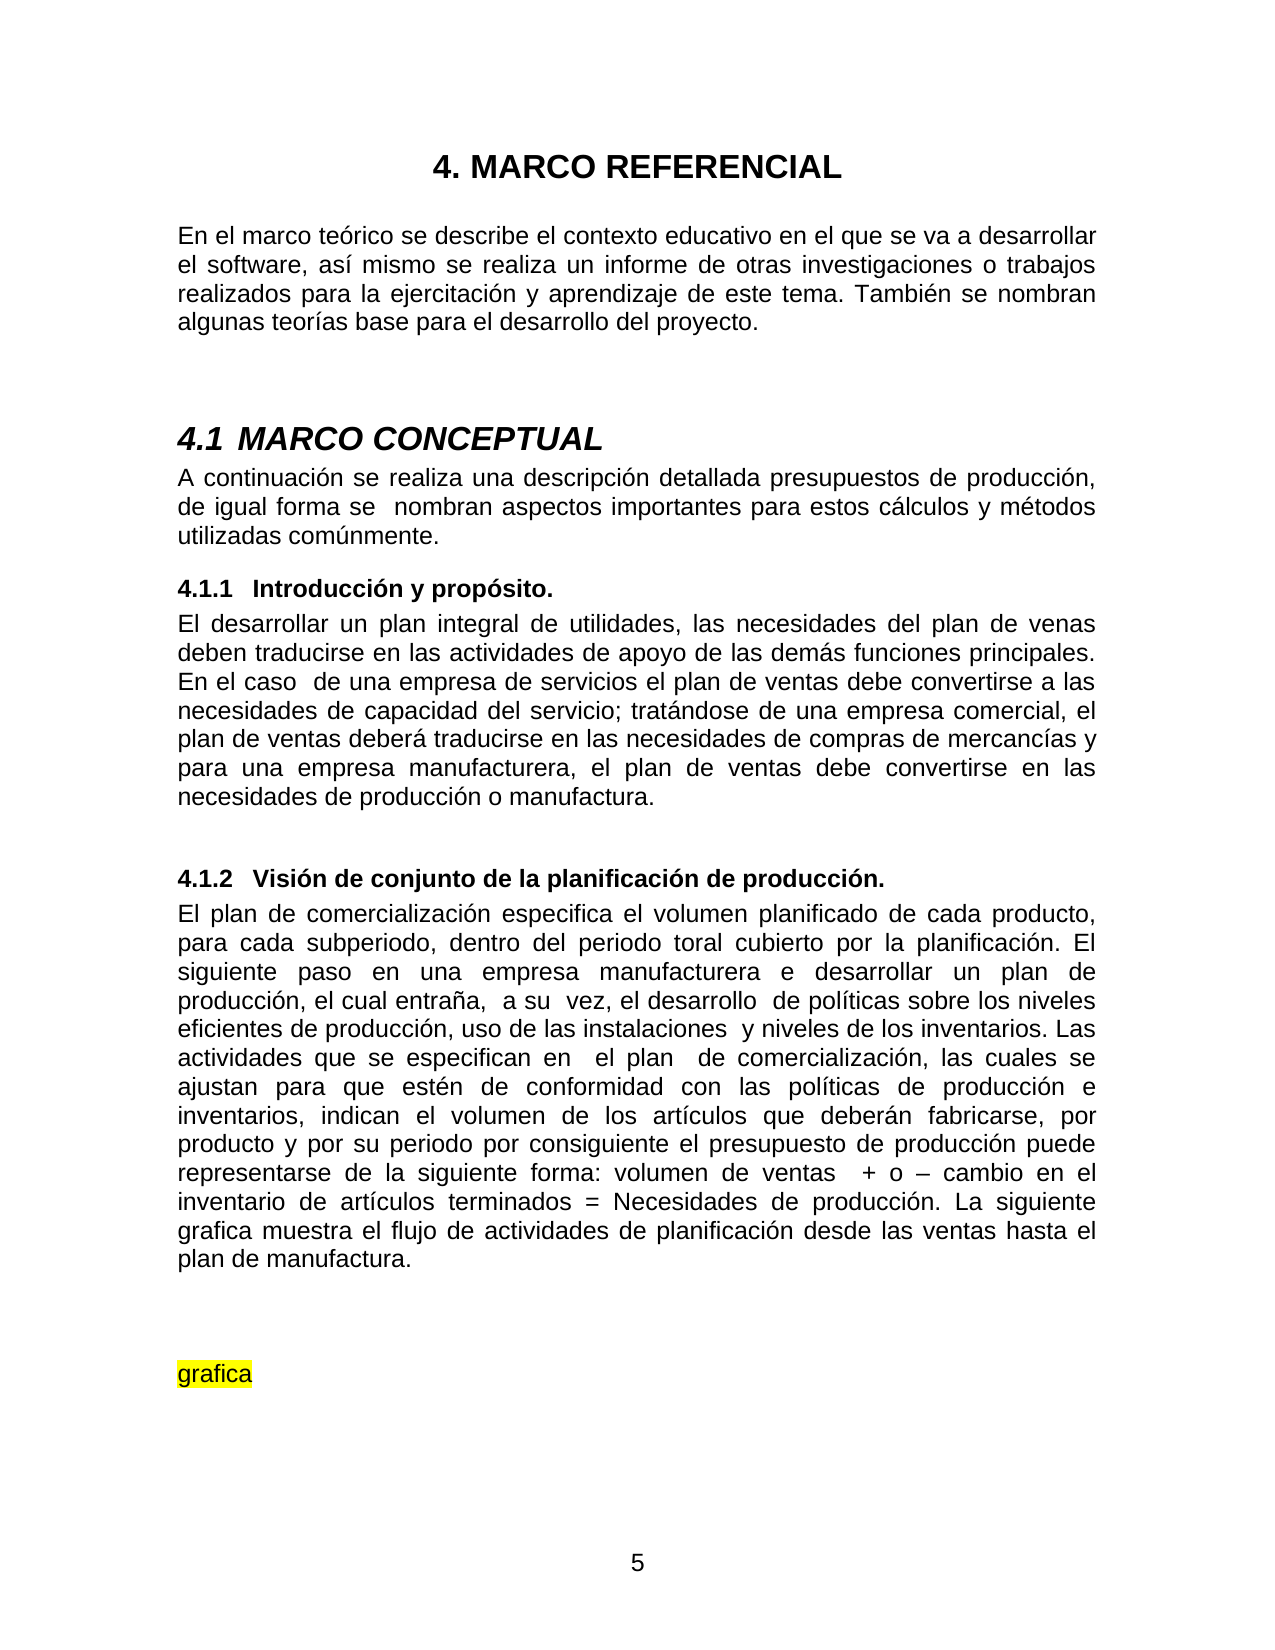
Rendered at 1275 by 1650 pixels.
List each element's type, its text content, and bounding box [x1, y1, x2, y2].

subtitle Introducción y propósito. [177, 574, 1098, 603]
text A continuación se realiza una descripción detallada presupuestos de producción, de igual forma se nombran aspectos importantes para estos cálculos y métodos utilizadas comúnmente. [177, 463, 1098, 549]
text grafica [177, 1359, 1098, 1388]
subtitle MARCO CONCEPTUAL [177, 418, 1098, 457]
text El plan de comercialización especifica el volumen planificado de cada producto, para cada subperiodo, dentro del periodo toral cubierto por la planificación. El siguiente paso en una empresa manufacturera e desarrollar un plan de producción, el cual entraña, a su vez, el desarrollo de políticas sobre los niveles eficientes de producción, uso de las instalaciones y niveles de los inventarios. Las actividades que se especifican en el plan de comercialización, las cuales se ajustan para que estén de conformidad con las políticas de producción e inventarios, indican el volumen de los artículos que deberán fabricarse, por producto y por su periodo por consiguiente el presupuesto de producción puede representarse de la siguiente forma: volumen de ventas + o – cambio en el inventario de artículos terminados = Necesidades de producción. La siguiente grafica muestra el flujo de actividades de planificación desde las ventas hasta el plan de manufactura. [177, 899, 1098, 1273]
subtitle MARCO REFERENCIAL [177, 148, 1098, 186]
subtitle Visión de conjunto de la planificación de producción. [177, 864, 1098, 893]
text El desarrollar un plan integral de utilidades, las necesidades del plan de venas deben traducirse en las actividades de apoyo de las demás funciones principales. En el caso de una empresa de servicios el plan de ventas debe convertirse a las necesidades de capacidad del servicio; tratándose de una empresa comercial, el plan de ventas deberá traducirse en las necesidades de compras de mercancías y para una empresa manufacturera, el plan de ventas debe convertirse en las necesidades de producción o manufactura. [177, 609, 1098, 811]
text En el marco teórico se describe el contexto educativo en el que se va a desarrollar el software, así mismo se realiza un informe de otras investigaciones o trabajos realizados para la ejercitación y aprendizaje de este tema. También se nombran algunas teorías base para el desarrollo del proyecto. [177, 221, 1098, 336]
